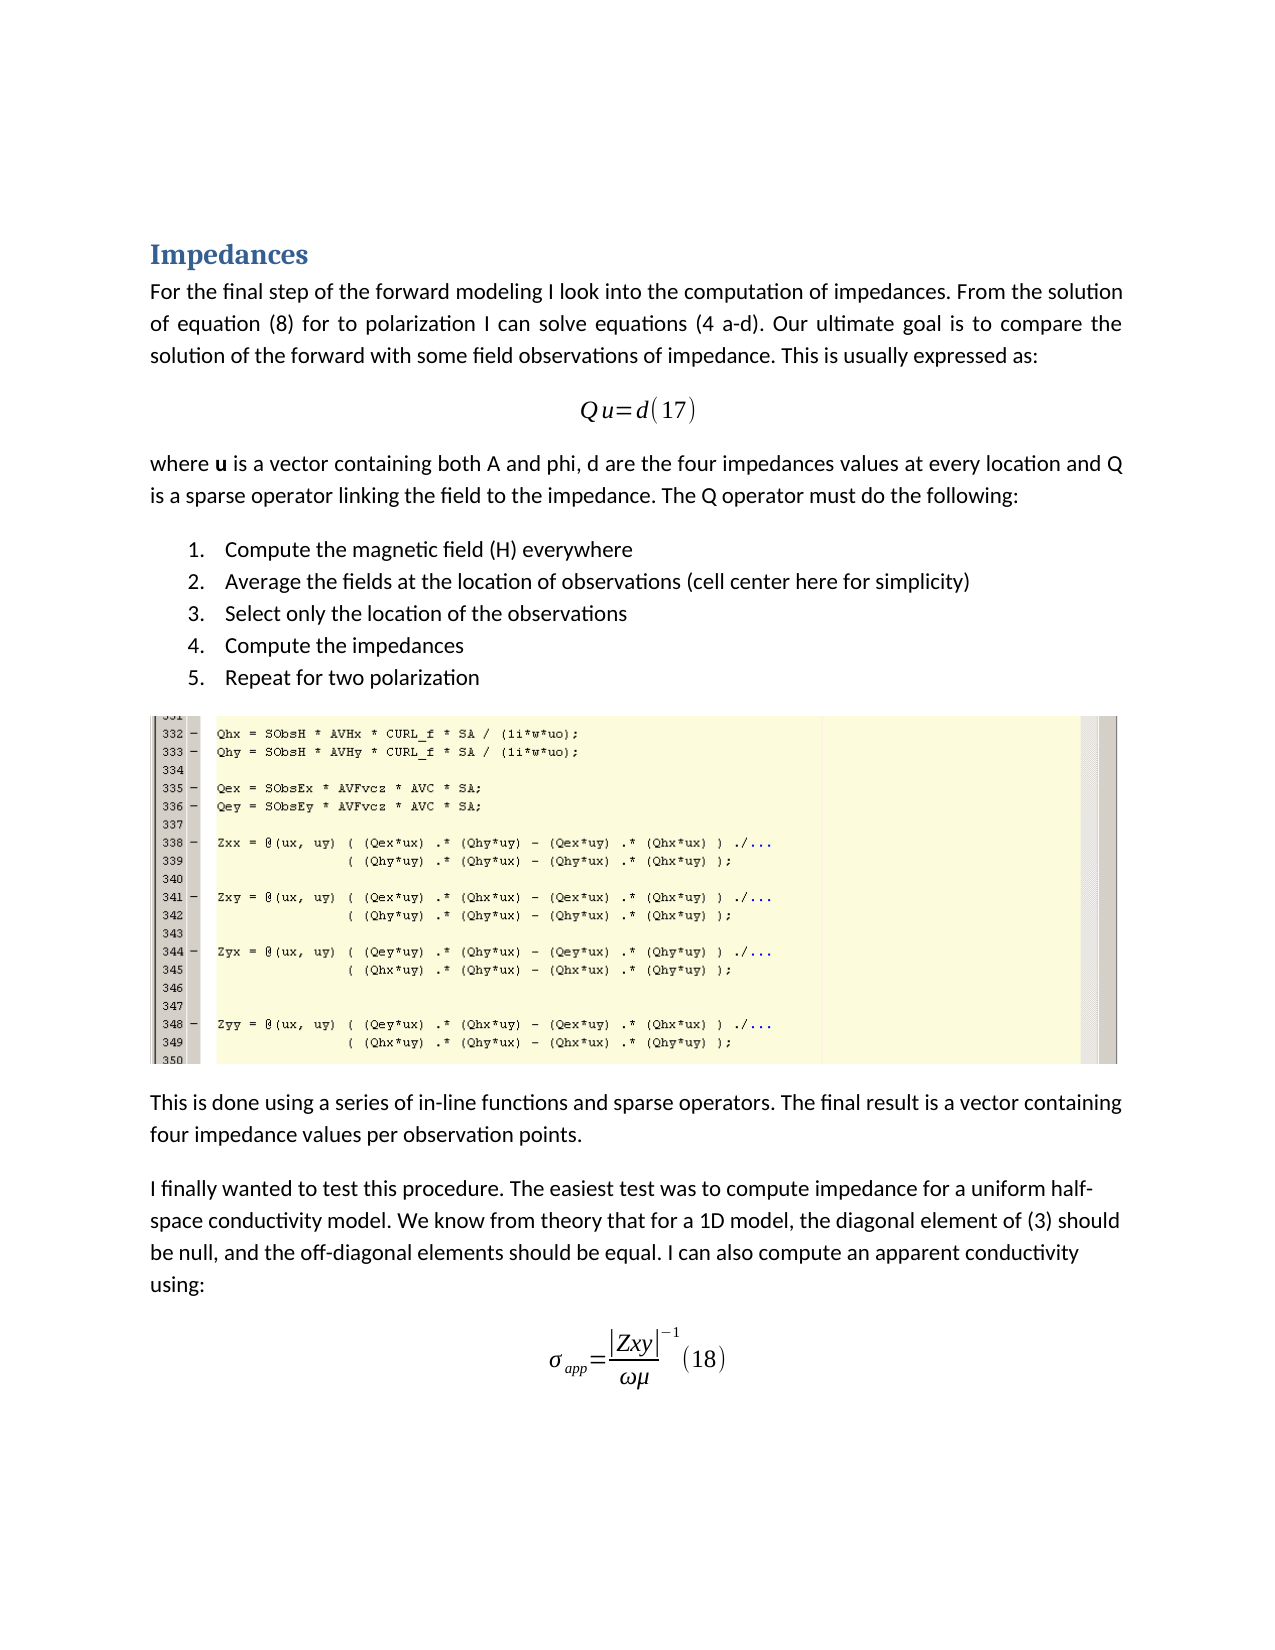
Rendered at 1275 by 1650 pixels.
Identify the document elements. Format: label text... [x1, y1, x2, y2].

list Select only the location of the observations [187, 599, 1125, 627]
picture [150, 716, 1118, 1064]
list Compute the impedances [187, 631, 1125, 659]
text where u is a vector containing both A and phi, d are the four impedances values at every location and Q is a sparse operator linking the field to the impedance. The Q operator must do the following: [150, 449, 1125, 510]
text I finally wanted to test this procedure. The easiest test was to compute impedance for a uniform half-space conductivity model. We know from theory that for a 1D model, the diagonal element of (3) should be null, and the off-diagonal elements should be equal. I can also compute an apparent conductivity using: [150, 1174, 1125, 1298]
list Average the fields at the location of observations (cell center here for simplicity) [187, 567, 1125, 595]
list Compute the magnetic field (H) everywhere [187, 535, 1125, 563]
list Repeat for two polarization [187, 663, 1125, 691]
subtitle Impedances [150, 238, 1125, 272]
text This is done using a series of in-line functions and sparse operators. The final result is a vector containing four impedance values per observation points. [150, 1088, 1125, 1149]
text For the final step of the forward modeling I look into the computation of impedances. From the solution of equation (8) for to polarization I can solve equations (4 a-d). Our ultimate goal is to compare the solution of the forward with some field observations of impedance. This is usually expressed as: [150, 277, 1125, 369]
